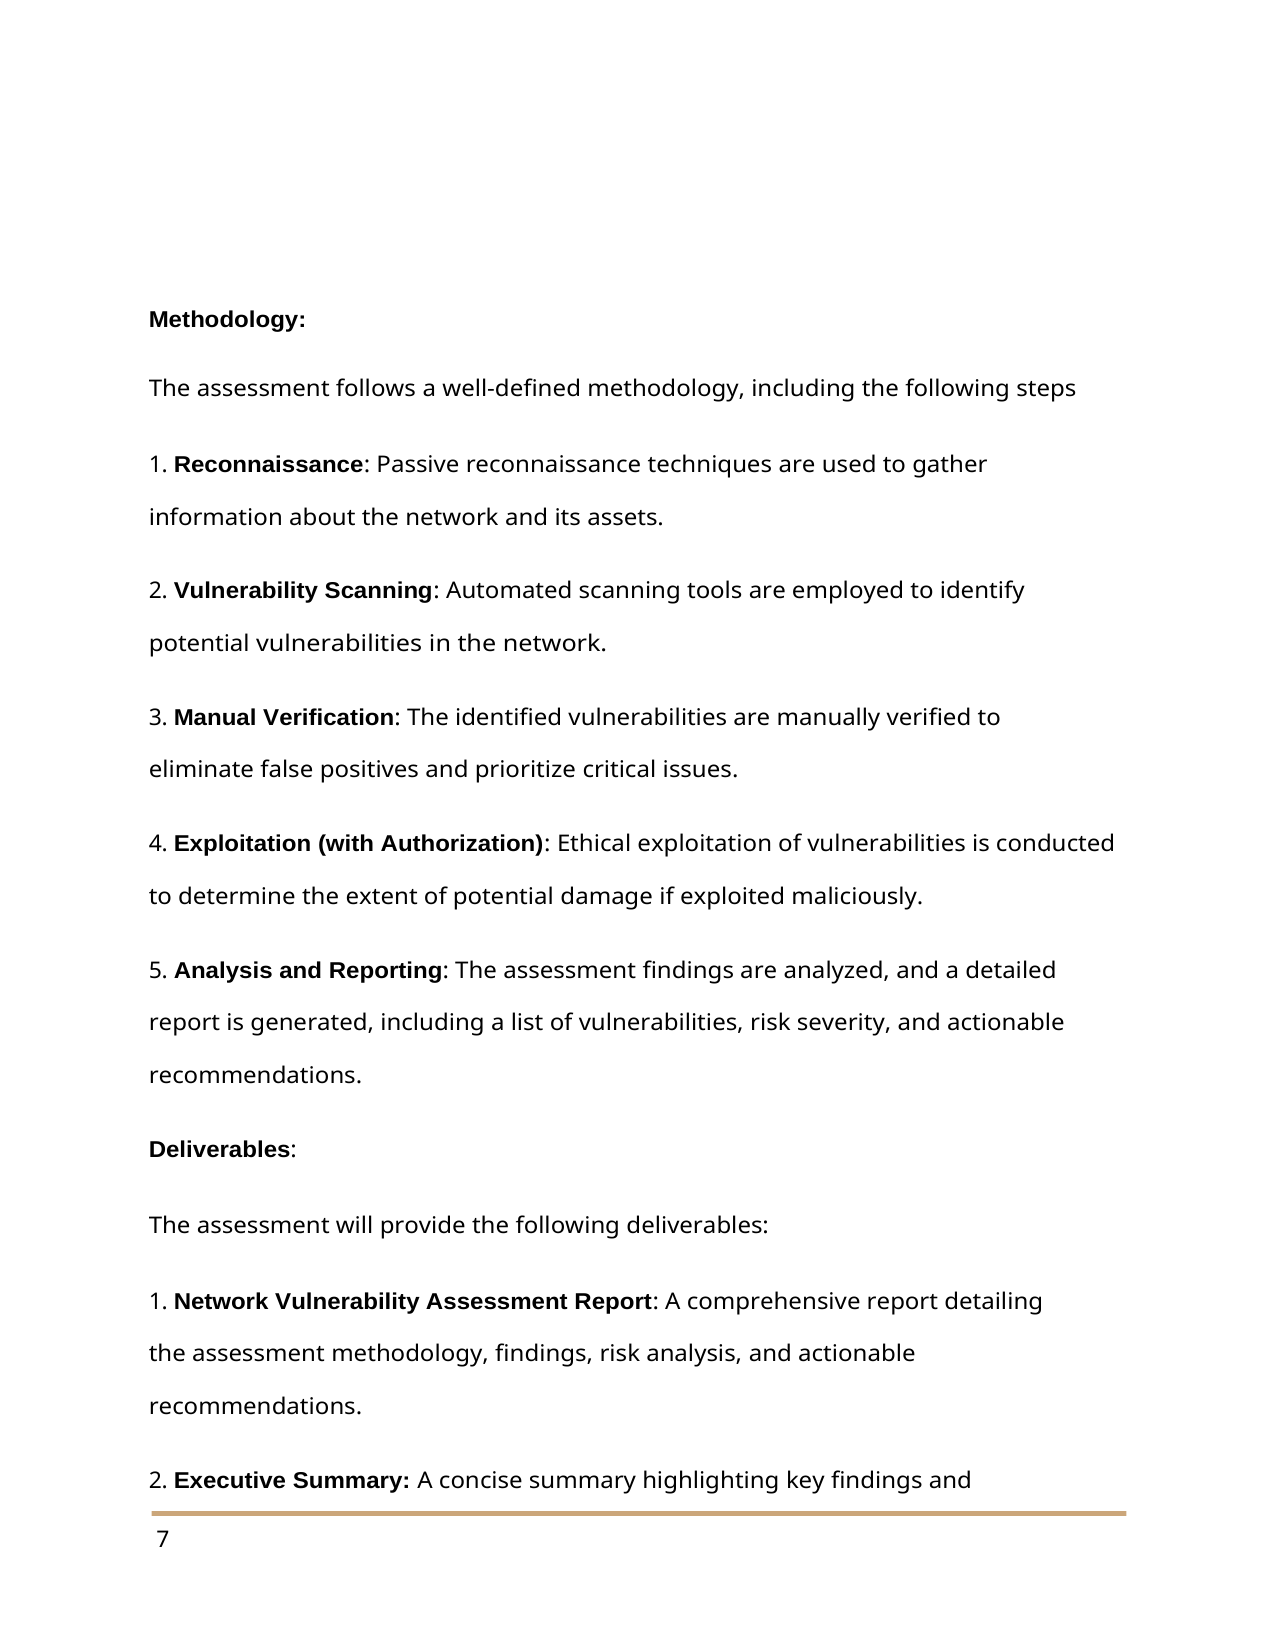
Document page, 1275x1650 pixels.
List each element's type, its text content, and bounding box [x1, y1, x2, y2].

list Vulnerability Scanning: Automated scanning tools are employed to identify potential vulnerabilities in the network. [148, 574, 1089, 658]
list Manual Veriﬁcation: The identiﬁed vulnerabilities are manually veriﬁed to eliminate false positives and prioritize critical issues. [148, 701, 1077, 784]
subtitle Deliverables: [148, 1132, 1275, 1164]
text The assessment follows a well-deﬁned methodology, including the following steps [148, 372, 1275, 403]
picture [151, 1511, 1127, 1516]
list Exploitation (with Authorization): Ethical exploitation of vulnerabilities is conducted to determine the extent of potential damage if exploited maliciously. [148, 827, 1117, 911]
text The assessment will provide the following deliverables: [148, 1208, 1275, 1240]
list Analysis and Reporting: The assessment ﬁndings are analyzed, and a detailed report is generated, including a list of vulnerabilities, risk severity, and actionable recommendations. [148, 953, 1121, 1090]
list Network Vulnerability Assessment Report: A comprehensive report detailing the assessment methodology, ﬁndings, risk analysis, and actionable recommendations. [148, 1285, 1062, 1421]
list Executive Summary: A concise summary highlighting key ﬁndings and critical vulnerabilities for executive stakeholders. [148, 1464, 1004, 1495]
list Reconnaissance: Passive reconnaissance techniques are used to gather information about the network and its assets. [148, 448, 1077, 532]
subtitle Methodology: [148, 306, 1275, 332]
